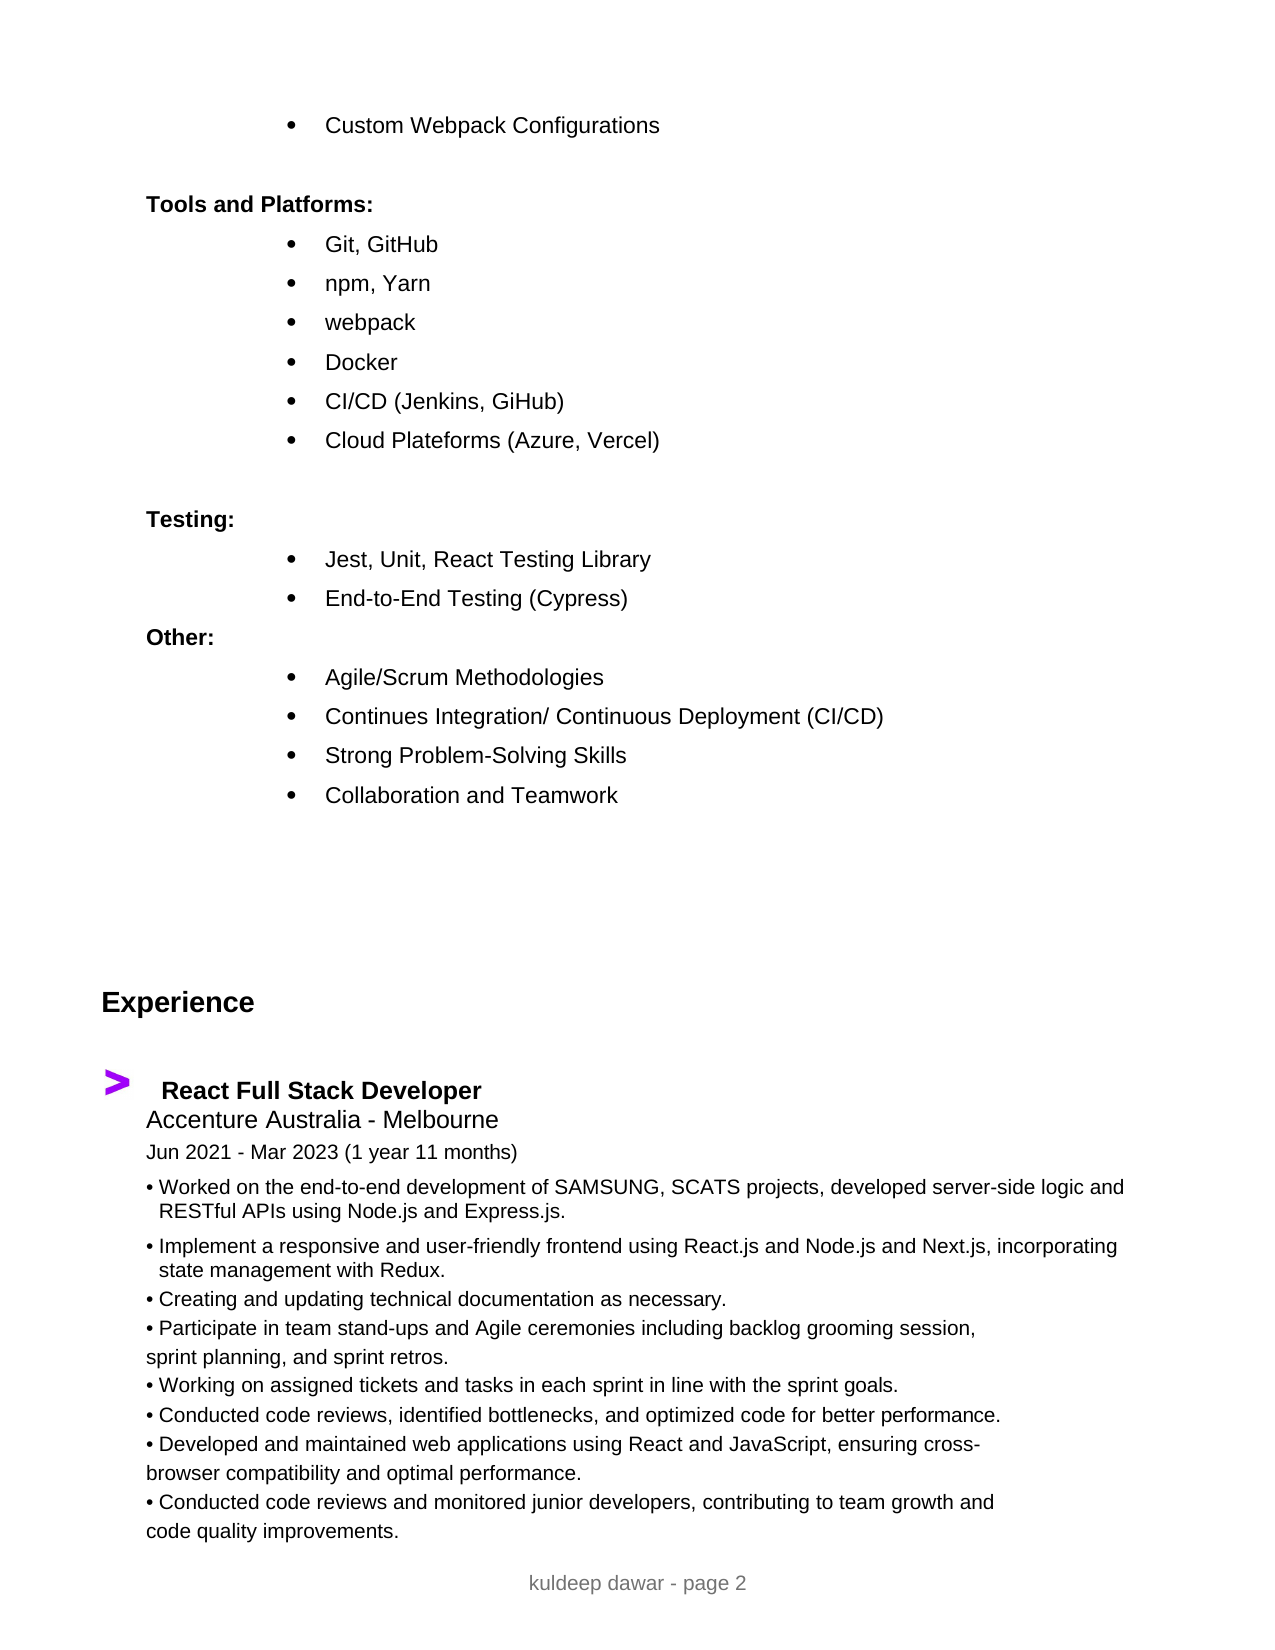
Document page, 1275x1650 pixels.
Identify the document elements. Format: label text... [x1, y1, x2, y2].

list Participate in team stand-ups and Agile ceremonies including backlog grooming session, sprint planning, and sprint retros. [146, 1316, 1032, 1369]
list Working on assigned tickets and tasks in each sprint in line with the sprint goals. [146, 1374, 1025, 1398]
text Jun 2021 - Mar 2023 (1 year 11 months) [146, 1140, 1148, 1164]
list Collaboration and Teamwork [287, 782, 1148, 808]
text Tools and Platforms: [146, 191, 1148, 218]
list Creating and updating technical documentation as necessary. [146, 1287, 1148, 1311]
subtitle Experience [87, 985, 268, 1019]
subtitle React Full Stack Developer [104, 1070, 1148, 1105]
list Implement a responsive and user-friendly frontend using React.js and Node.js and Next.js, incorporating state management with Redux. [146, 1234, 1148, 1282]
list Conducted code reviews and monitored junior developers, contributing to team growth and code quality improvements. [146, 1490, 1044, 1543]
list Agile/Scrum Methodologies [287, 664, 1148, 690]
list Conducted code reviews, identified bottlenecks, and optimized code for better performance. [146, 1403, 1148, 1427]
list Strong Problem-Solving Skills [287, 742, 1148, 769]
list Cloud Plateforms (Azure, Vercel) [287, 427, 1148, 454]
list Jest, Unit, React Testing Library [287, 546, 1148, 572]
picture [103, 1069, 134, 1100]
list Git, GitHub [287, 231, 1148, 257]
list Custom Webpack Configurations [287, 112, 1148, 139]
text Testing: [146, 506, 1148, 533]
list Continues Integration/ Continuous Deployment (CI/CD) [287, 703, 1148, 729]
subtitle Accenture Australia - Melbourne [146, 1105, 1148, 1134]
list webpack [287, 309, 1148, 336]
list End-to-End Testing (Cypress) [287, 585, 1148, 611]
list Worked on the end-to-end development of SAMSUNG, SCATS projects, developed server-side logic and RESTful APIs using Node.js and Express.js. [146, 1175, 1148, 1223]
list Developed and maintained web applications using React and JavaScript, ensuring cross-browser compatibility and optimal performance. [146, 1432, 1054, 1485]
list Docker [287, 349, 1148, 375]
list npm, Yarn [287, 270, 1148, 296]
list CI/CD (Jenkins, GiHub) [287, 388, 1148, 414]
text Other: [146, 624, 1148, 651]
